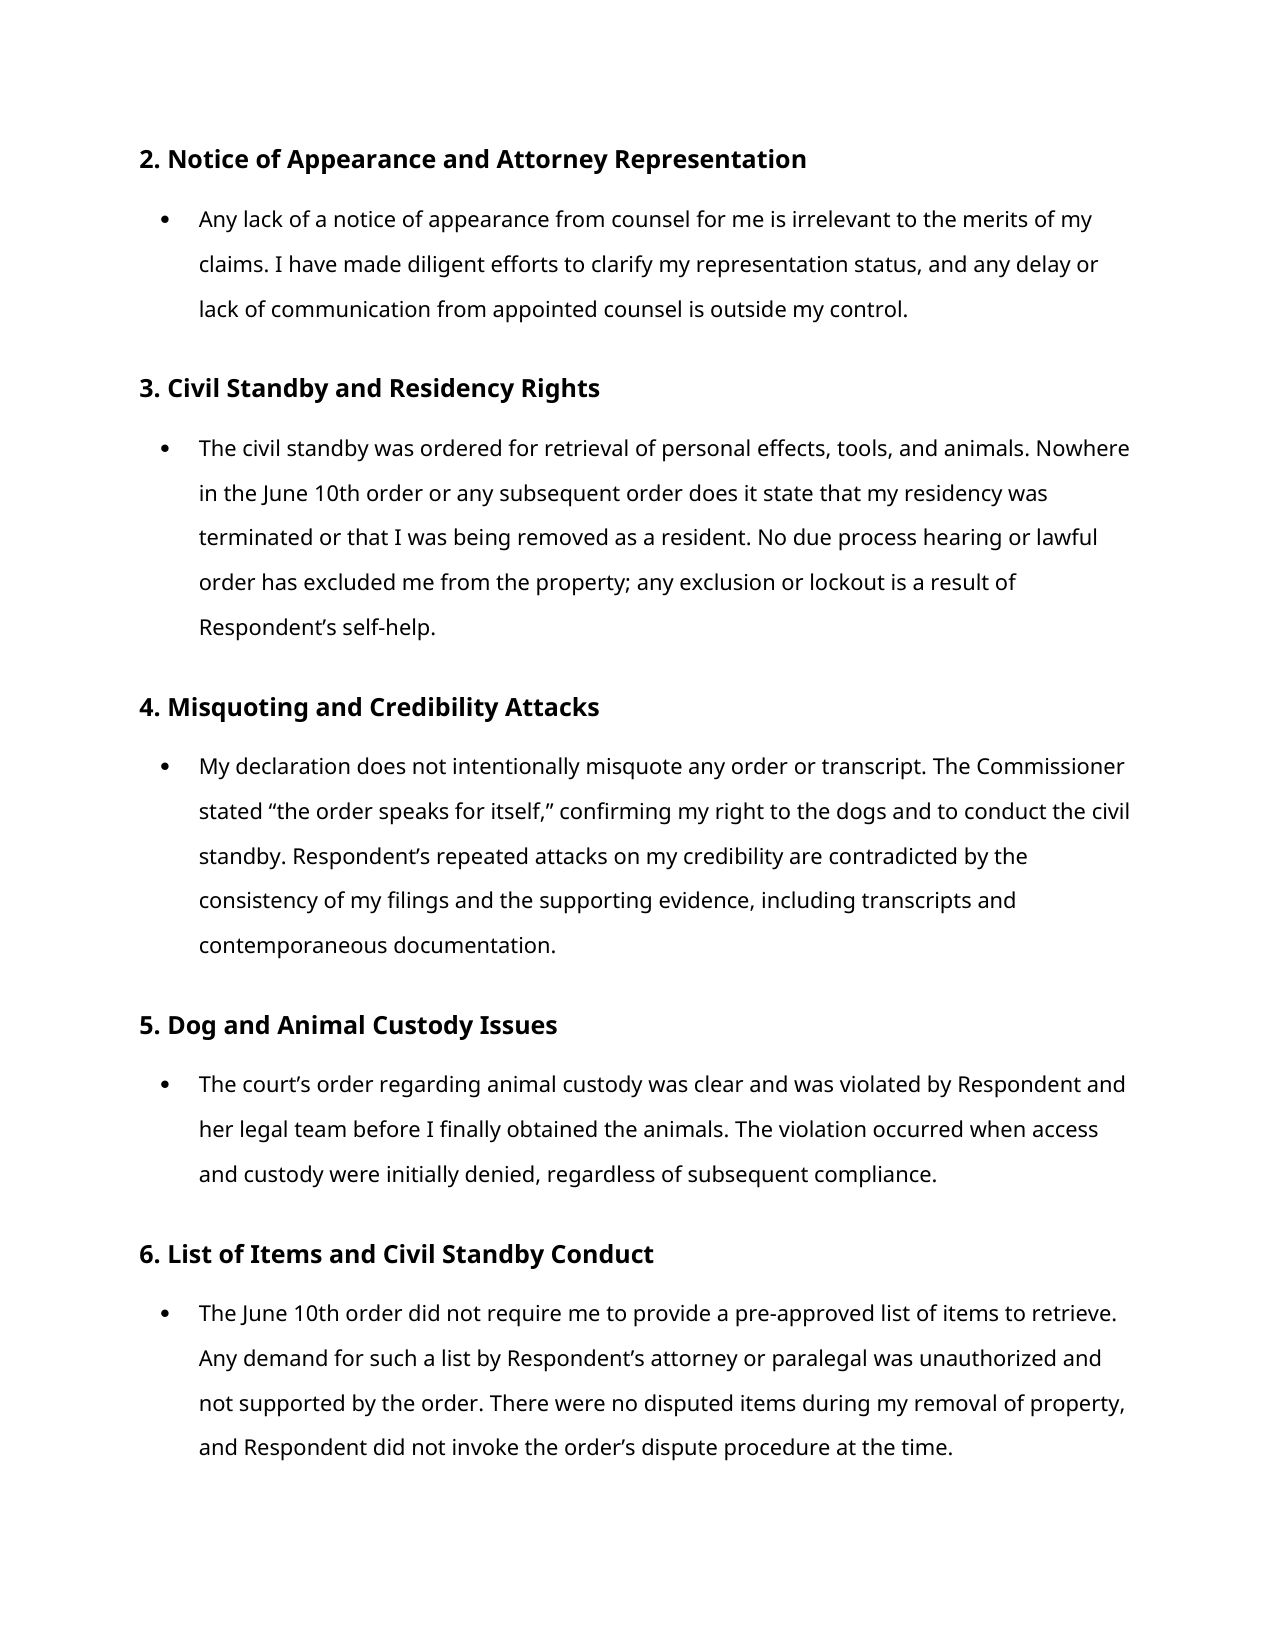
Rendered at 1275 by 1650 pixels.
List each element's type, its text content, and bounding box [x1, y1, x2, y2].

text 5. Dog and Animal Custody Issues [139, 1007, 1133, 1042]
list The civil standby was ordered for retrieval of personal effects, tools, and animals. Nowhere in the June 10th order or any subsequent order does it state that my residency was terminated or that I was being removed as a resident. No due process hearing or lawful order has excluded me from the property; any exclusion or lockout is a result of Respondent’s self-help. [161, 433, 1133, 642]
list Any lack of a notice of appearance from counsel for me is irrelevant to the merits of my claims. I have made diligent efforts to clarify my representation status, and any delay or lack of communication from appointed counsel is outside my control. [161, 204, 1133, 323]
text 6. List of Items and Civil Standby Conduct [139, 1236, 1133, 1270]
text 4. Misquoting and Credibility Attacks [139, 689, 1133, 723]
list My declaration does not intentionally misquote any order or transcript. The Commissioner stated “the order speaks for itself,” confirming my right to the dogs and to conduct the civil standby. Respondent’s repeated attacks on my credibility are contradicted by the consistency of my filings and the supporting evidence, including transcripts and contemporaneous documentation. [161, 751, 1133, 960]
list The court’s order regarding animal custody was clear and was violated by Respondent and her legal team before I finally obtained the animals. The violation occurred when access and custody were initially denied, regardless of subsequent compliance. [161, 1069, 1133, 1189]
text 2. Notice of Appearance and Attorney Representation [139, 142, 1133, 176]
list The June 10th order did not require me to provide a pre-approved list of items to retrieve. Any demand for such a list by Respondent’s attorney or paralegal was unauthorized and not supported by the order. There were no disputed items during my removal of property, and Respondent did not invoke the order’s dispute procedure at the time. [161, 1298, 1133, 1462]
text 3. Civil Standby and Residency Rights [139, 371, 1133, 405]
